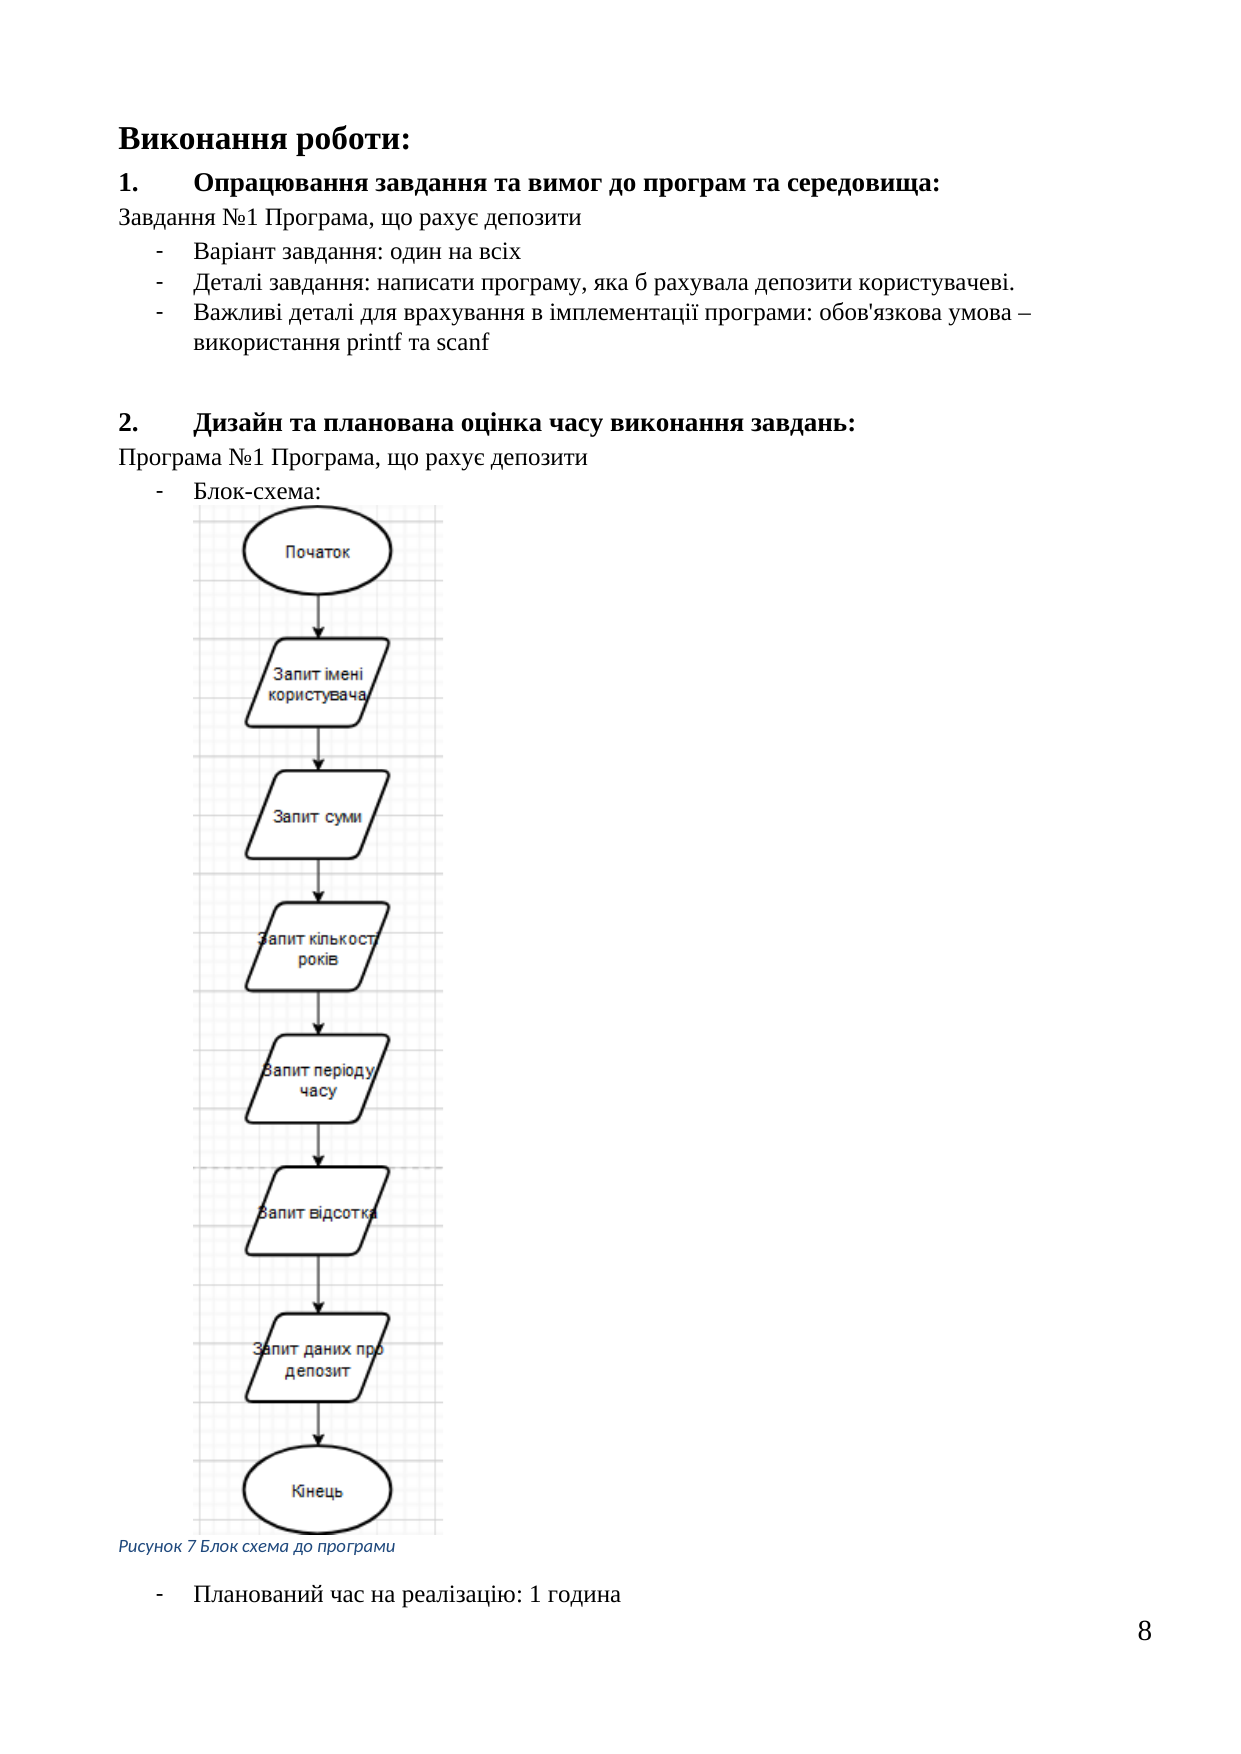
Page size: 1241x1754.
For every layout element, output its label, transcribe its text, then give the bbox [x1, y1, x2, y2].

list Важливі деталі для врахування в імплементації програми: обов'язкова умова – використання printf та scanf [156, 296, 1152, 355]
list Деталі завдання: написати програму, яка б рахувала депозити користувачеві. [156, 266, 1152, 296]
list Планований час на реалізацію: 1 година [156, 1578, 1152, 1609]
list Блок-схема: [156, 475, 1152, 506]
picture [193, 505, 444, 1535]
text Програма №1 Програма, що рахує депозити [118, 442, 1152, 471]
subtitle 1. Опрацювання завдання та вимог до програм та середовища: [118, 166, 1152, 197]
list Варіант завдання: один на всіх [156, 235, 1152, 266]
subtitle Виконання роботи: [118, 118, 1152, 156]
text Завдання №1 Програма, що рахує депозити [118, 202, 1152, 231]
subtitle 2. Дизайн та планована оцінка часу виконання завдань: [118, 406, 1152, 438]
text Рисунок 7 Блок схема до програми [118, 1534, 1152, 1557]
